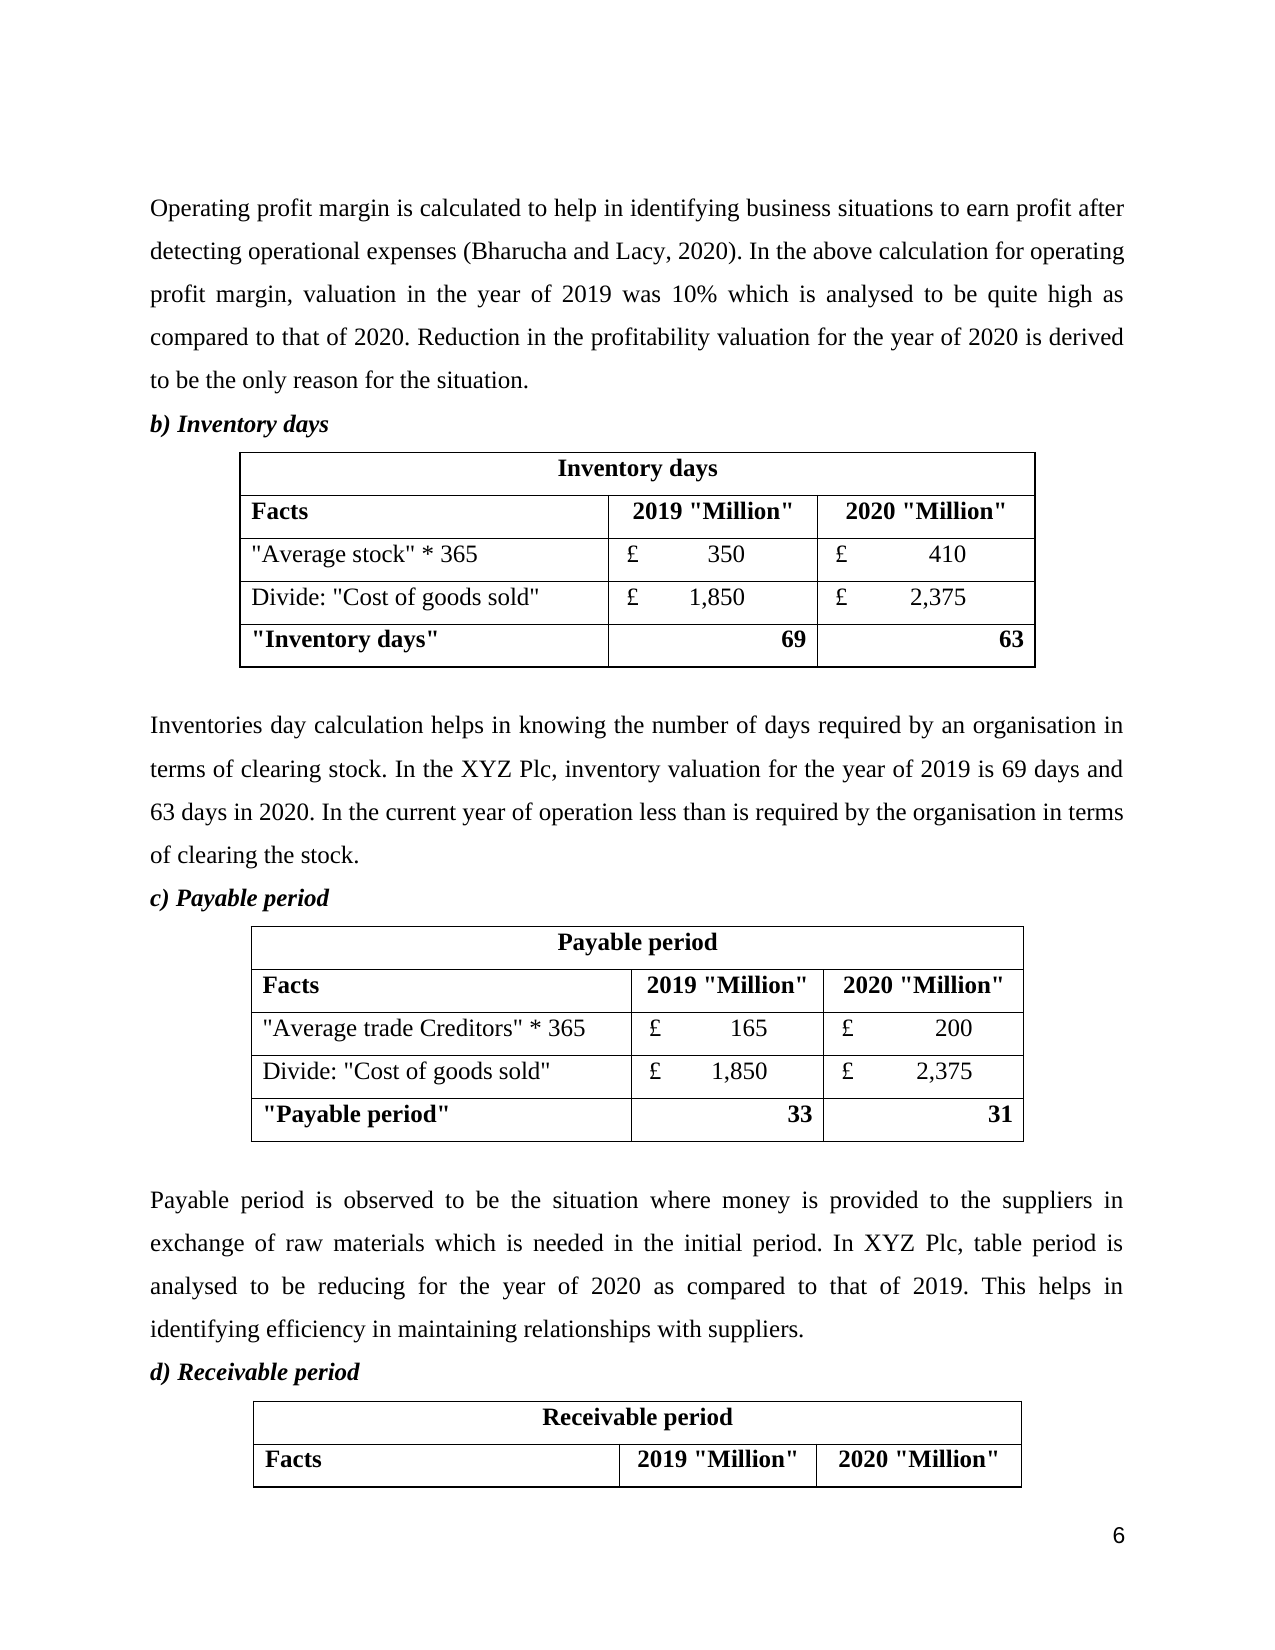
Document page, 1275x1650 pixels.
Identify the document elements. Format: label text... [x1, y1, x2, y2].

table_cell £ 1,850 [632, 1056, 823, 1098]
table_header Receivable period [254, 1402, 1021, 1443]
table_cell "Inventory days" [241, 625, 608, 666]
table_cell 2020 "Million" [824, 970, 1023, 1012]
table_cell Facts [241, 496, 608, 538]
table_cell 31 [824, 1099, 1023, 1141]
table_cell £ 1,850 [609, 582, 817, 623]
table_cell Divide: "Cost of goods sold" [252, 1056, 631, 1098]
table_cell Facts [252, 970, 631, 1012]
text Inventories day calculation helps in knowing the number of days required by an organisation in terms of clearing stock. In the XYZ Plc, inventory valuation for the year of 2019 is 69 days and 63 days in 2020. In the current year of operation less than is required by the organisation in terms of clearing the stock. [150, 711, 1125, 869]
table_cell "Average trade Creditors" * 365 [252, 1013, 631, 1055]
table_cell £ 2,375 [818, 582, 1034, 623]
table_cell 63 [818, 625, 1034, 666]
text c) Payable period [150, 883, 1125, 912]
table_cell Divide: "Cost of goods sold" [241, 582, 608, 623]
text b) Inventory days [150, 409, 1125, 437]
table_cell "Payable period" [252, 1099, 631, 1141]
table_cell 2020 "Million" [817, 1445, 1021, 1486]
table_cell 2019 "Million" [609, 496, 817, 538]
table_cell 69 [609, 625, 817, 666]
text Payable period is observed to be the situation where money is provided to the suppliers in exchange of raw materials which is needed in the initial period. In XYZ Plc, table period is analysed to be reducing for the year of 2020 as compared to that of 2019. This helps in identifying efficiency in maintaining relationships with suppliers. [150, 1185, 1125, 1343]
table_cell £ 200 [824, 1013, 1023, 1055]
table_cell Facts [254, 1445, 619, 1486]
table_cell £ 350 [609, 539, 817, 581]
table_header Inventory days [241, 453, 1034, 495]
text d) Receivable period [150, 1357, 1125, 1386]
table_cell £ 165 [632, 1013, 823, 1055]
table_cell "Average stock" * 365 [241, 539, 608, 581]
table_cell £ 410 [818, 539, 1034, 581]
table_cell £ 2,375 [824, 1056, 1023, 1098]
table_cell 33 [632, 1099, 823, 1141]
table_cell 2019 "Million" [632, 970, 823, 1012]
table_cell 2020 "Million" [818, 496, 1034, 538]
table_cell 2019 "Million" [620, 1445, 816, 1486]
text Operating profit margin is calculated to help in identifying business situations to earn profit after detecting operational expenses (Bharucha and Lacy, 2020). In the above calculation for operating profit margin, valuation in the year of 2019 was 10% which is analysed to be quite high as compared to that of 2020. Reduction in the profitability valuation for the year of 2020 is derived to be the only reason for the situation. [150, 193, 1125, 394]
table_header Payable period [252, 927, 1023, 969]
